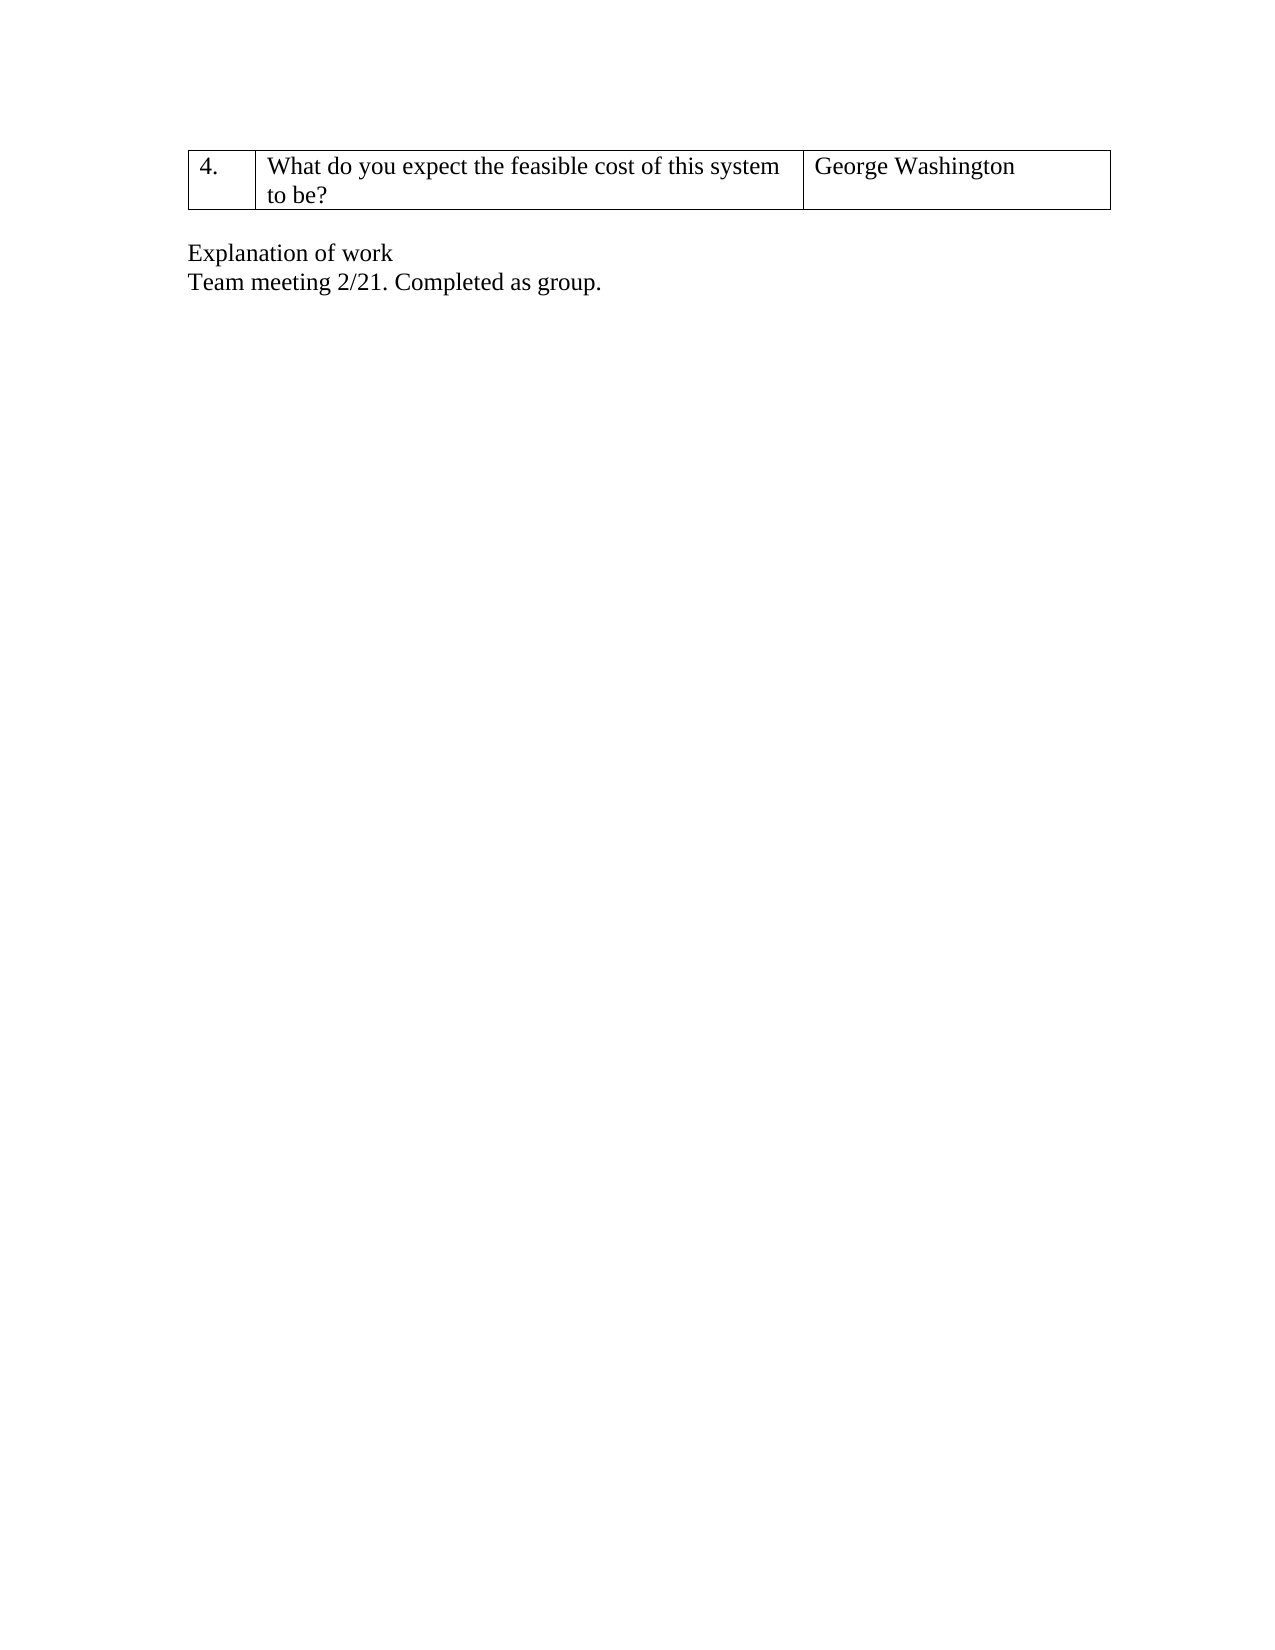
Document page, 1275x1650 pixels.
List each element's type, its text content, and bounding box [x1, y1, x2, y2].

table_cell 4. [189, 151, 255, 208]
text Explanation of work Team meeting 2/21. Completed as group. [187, 238, 1087, 296]
table_cell What do you expect the feasible cost of this system to be? [256, 151, 803, 208]
table_cell George Washington [804, 151, 1110, 208]
